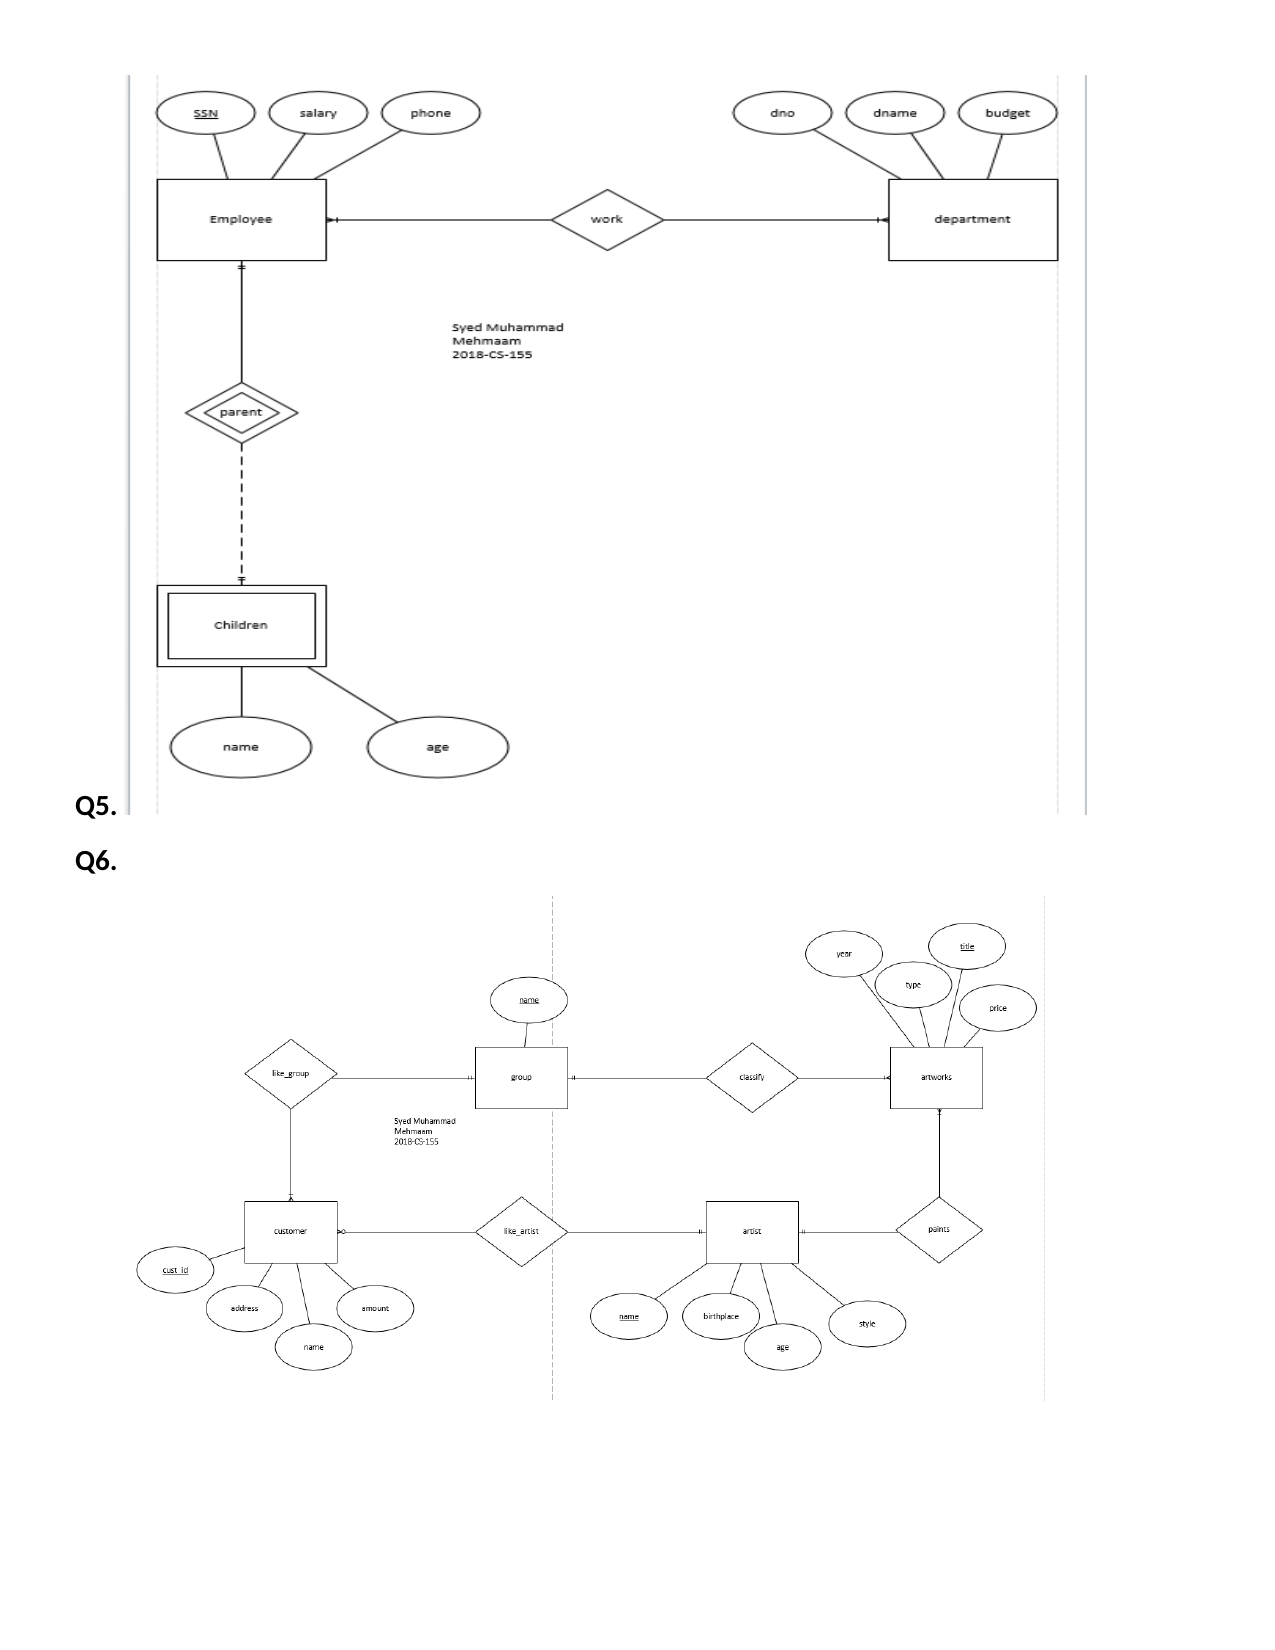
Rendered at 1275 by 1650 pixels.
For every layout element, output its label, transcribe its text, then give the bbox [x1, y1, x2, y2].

text Q6. [75, 842, 1200, 877]
picture [124, 75, 1087, 815]
picture [75, 896, 1050, 1401]
